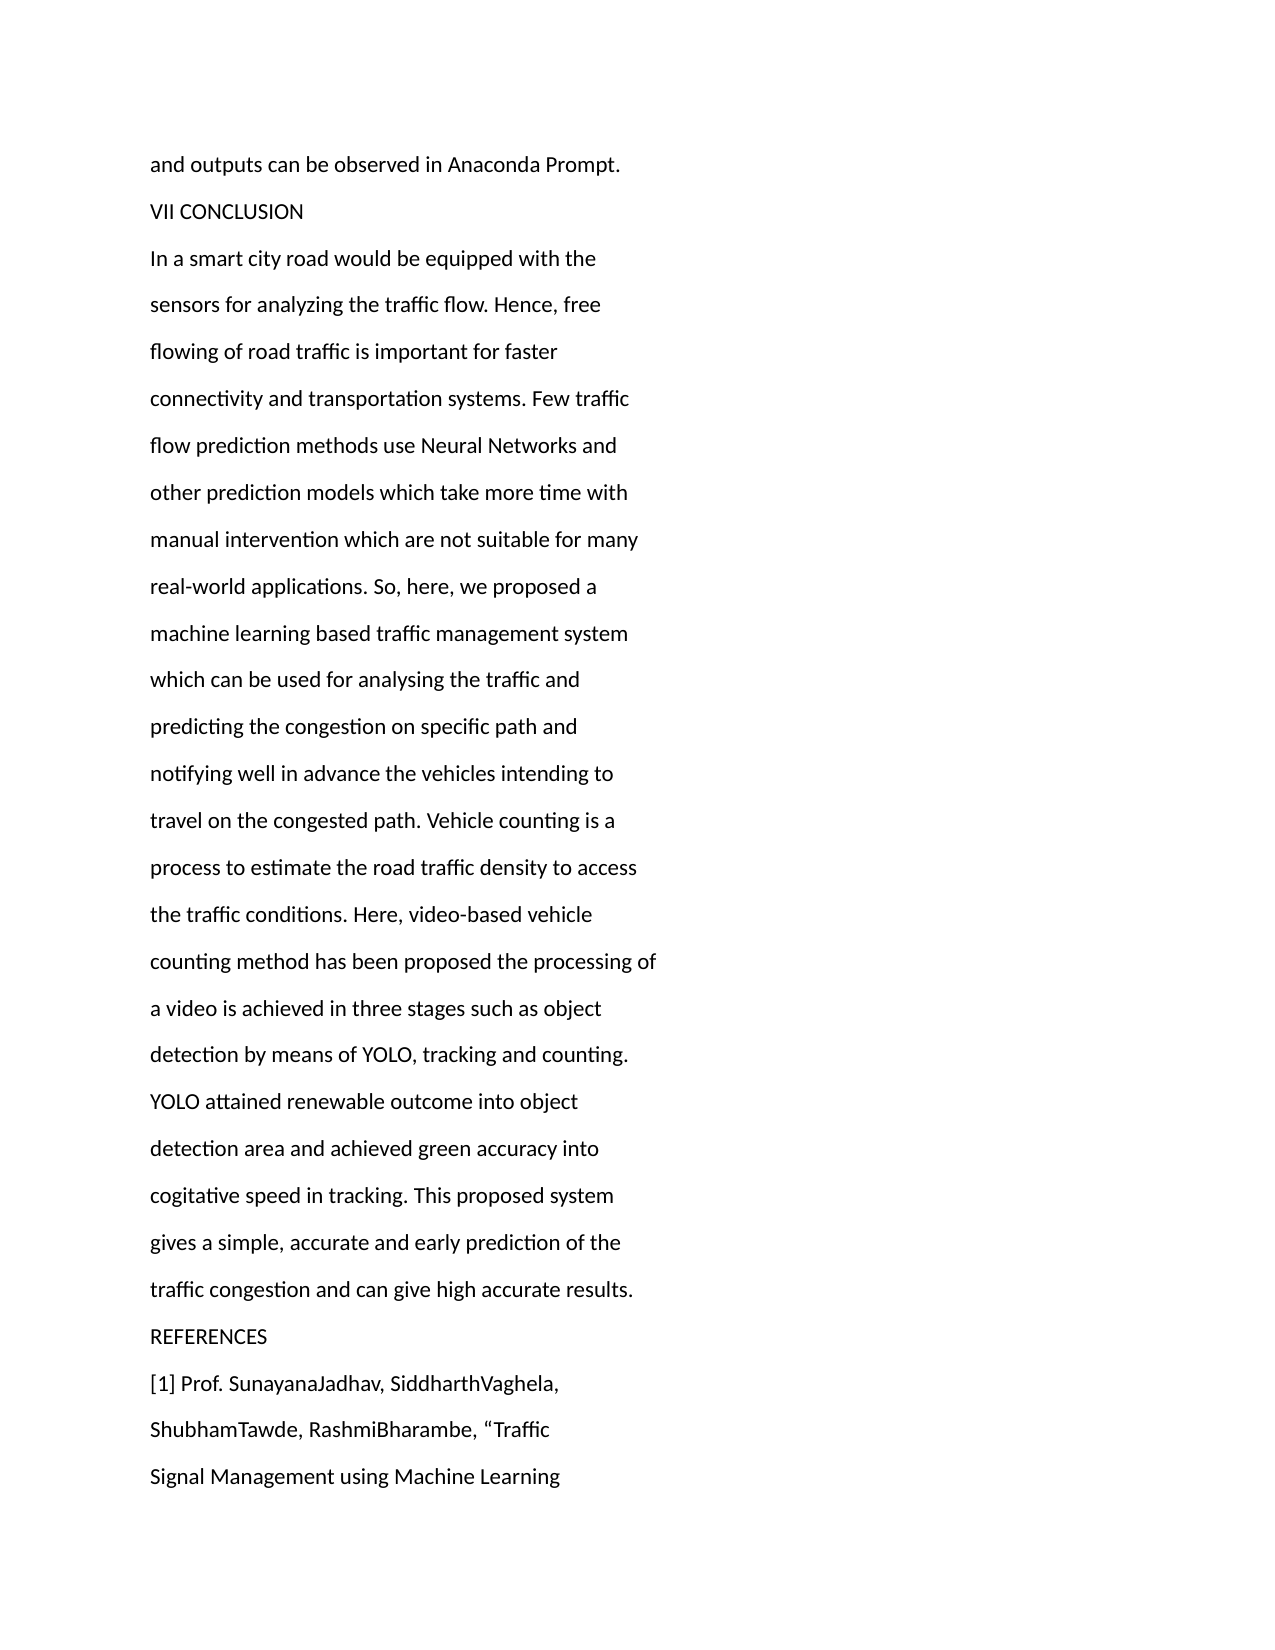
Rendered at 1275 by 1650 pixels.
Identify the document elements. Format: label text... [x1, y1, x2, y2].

text flowing of road traffic is important for faster [150, 337, 1125, 366]
text [1] Prof. SunayanaJadhav, SiddharthVaghela, [150, 1369, 1125, 1397]
text sensors for analyzing the traffic flow. Hence, free [150, 291, 1125, 319]
text a video is achieved in three stages such as object [150, 994, 1125, 1022]
text In a smart city road would be equipped with the [150, 244, 1125, 272]
text cogitative speed in tracking. This proposed system [150, 1181, 1125, 1209]
text detection by means of YOLO, tracking and counting. [150, 1041, 1125, 1069]
text real-world applications. So, here, we proposed a [150, 572, 1125, 600]
text gives a simple, accurate and early prediction of the [150, 1228, 1125, 1256]
text machine learning based traffic management system [150, 619, 1125, 647]
text manual intervention which are not suitable for many [150, 525, 1125, 553]
text process to estimate the road traffic density to access [150, 853, 1125, 881]
text detection area and achieved green accuracy into [150, 1134, 1125, 1162]
text notifying well in advance the vehicles intending to [150, 759, 1125, 787]
text connectivity and transportation systems. Few traffic [150, 384, 1125, 412]
text which can be used for analysing the traffic and [150, 666, 1125, 694]
text ShubhamTawde, RashmiBharambe, “Traffic [150, 1416, 1125, 1444]
text predicting the congestion on specific path and [150, 712, 1125, 741]
text Signal Management using Machine Learning [150, 1462, 1125, 1491]
text YOLO attained renewable outcome into object [150, 1087, 1125, 1116]
text other prediction models which take more time with [150, 478, 1125, 506]
text counting method has been proposed the processing of [150, 947, 1125, 975]
text VII CONCLUSION [150, 197, 1125, 225]
text the traffic conditions. Here, video-based vehicle [150, 900, 1125, 928]
text and outputs can be observed in Anaconda Prompt. [150, 150, 1125, 178]
text traffic congestion and can give high accurate results. [150, 1275, 1125, 1303]
text travel on the congested path. Vehicle counting is a [150, 806, 1125, 834]
text REFERENCES [150, 1322, 1125, 1350]
text flow prediction methods use Neural Networks and [150, 431, 1125, 459]
